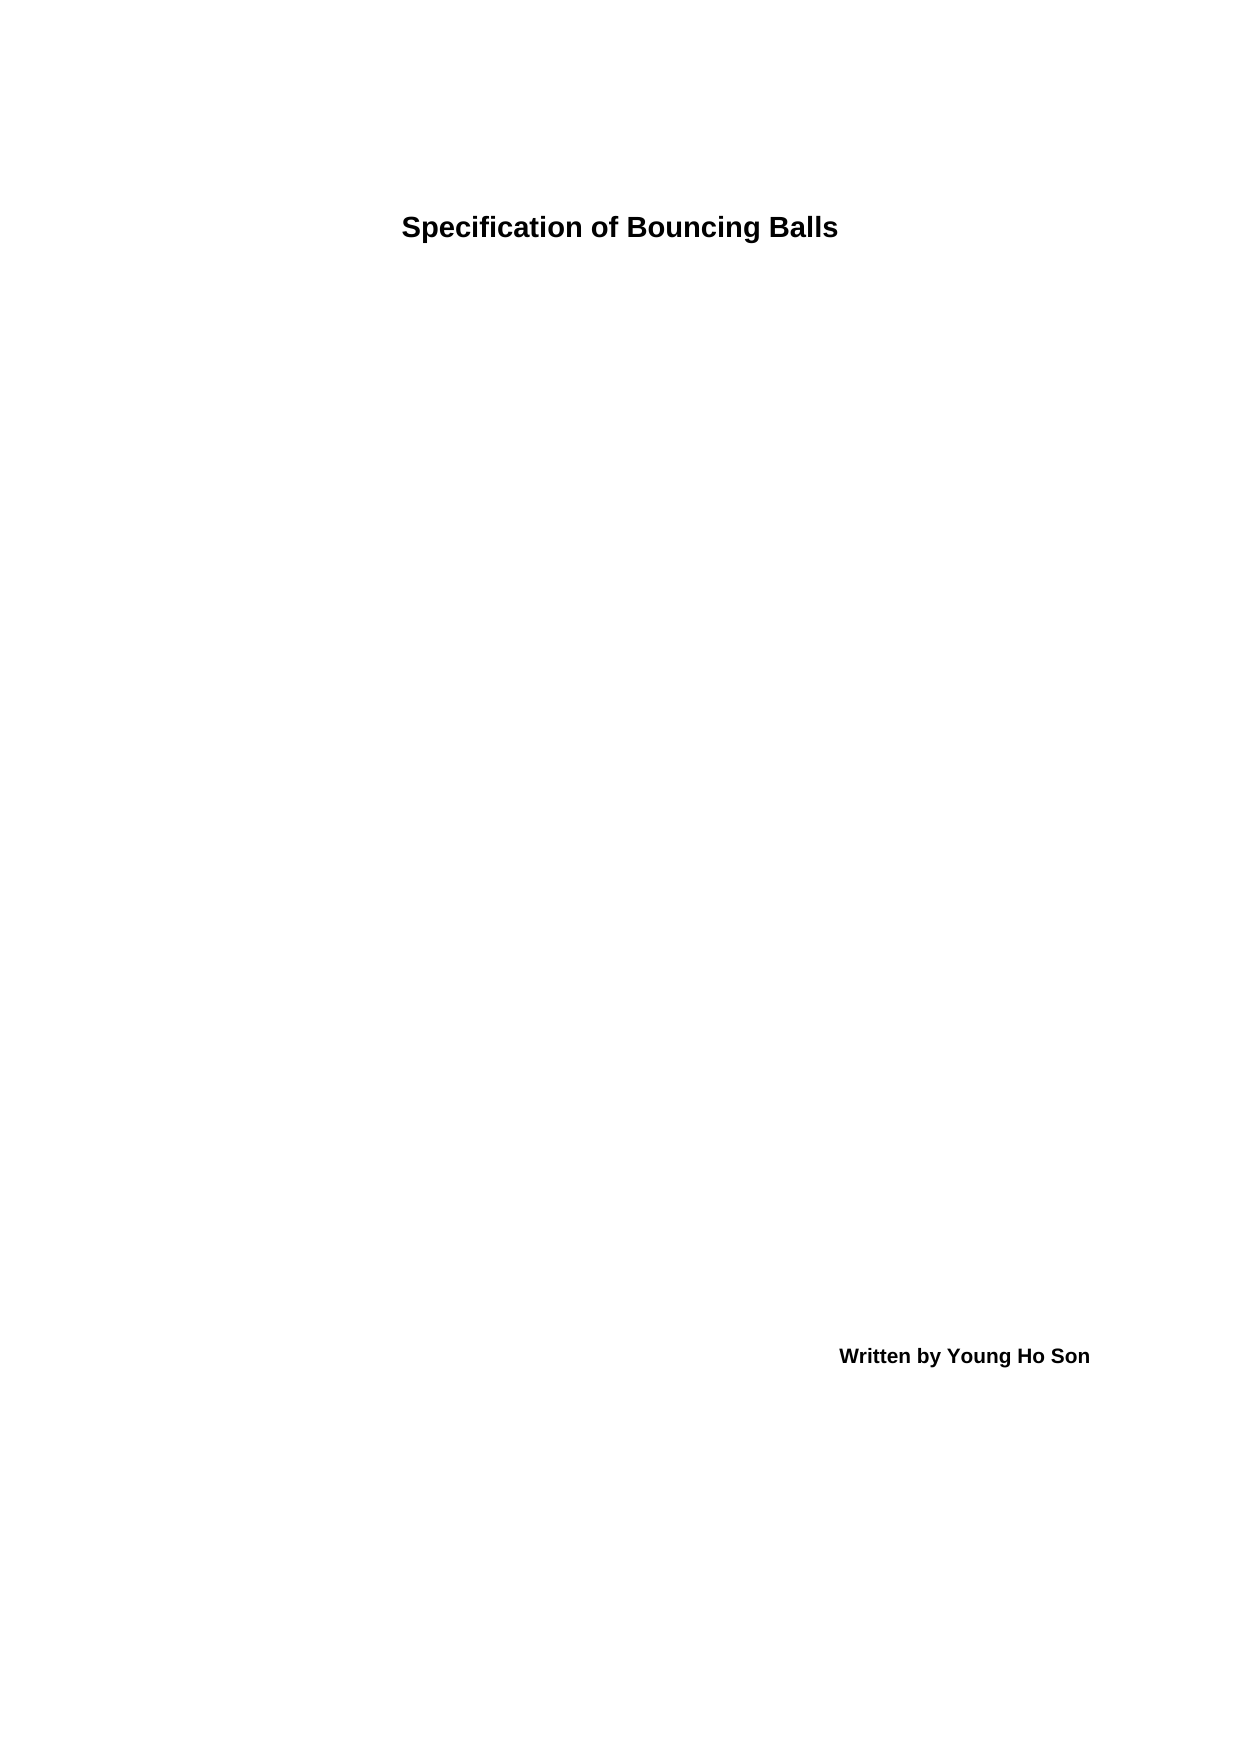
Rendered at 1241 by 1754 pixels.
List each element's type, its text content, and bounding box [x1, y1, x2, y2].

text Written by Young Ho Son [150, 1343, 1090, 1367]
text Specification of Bouncing Balls [150, 210, 1090, 244]
